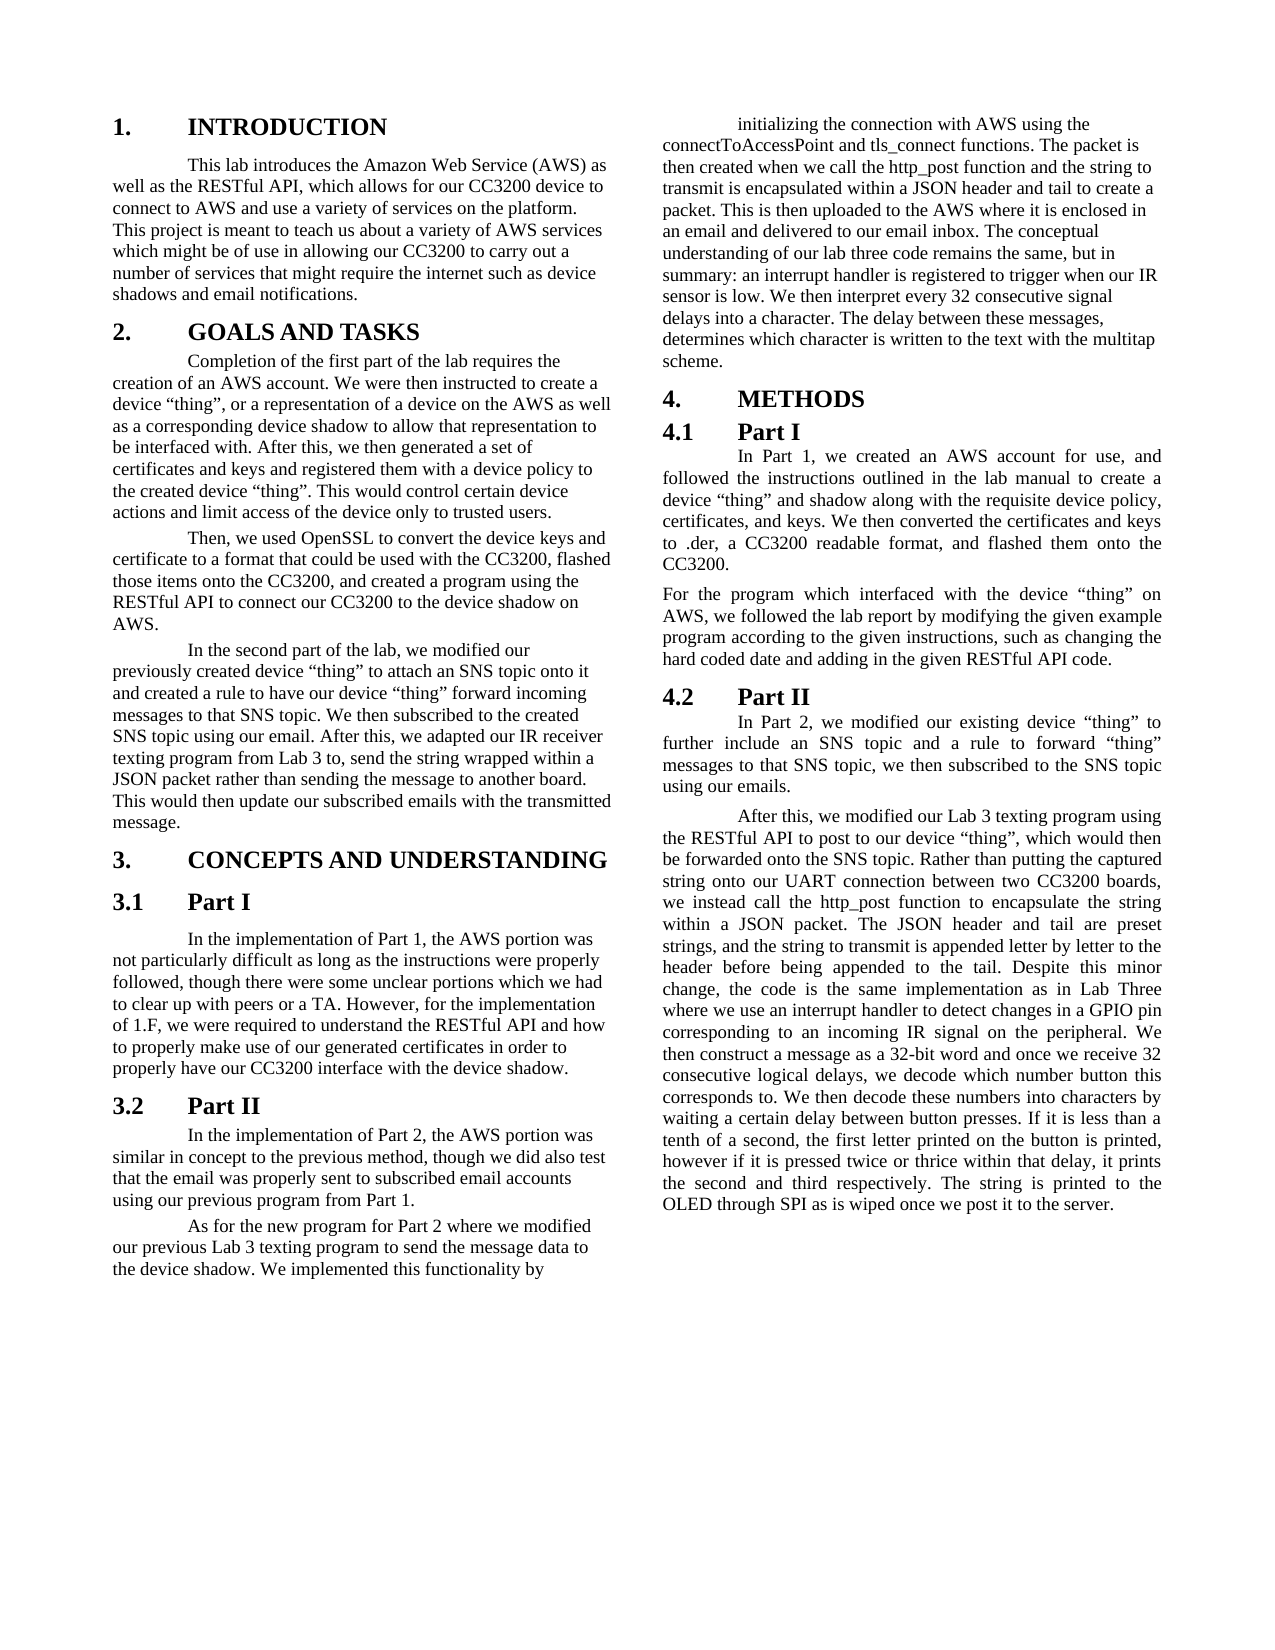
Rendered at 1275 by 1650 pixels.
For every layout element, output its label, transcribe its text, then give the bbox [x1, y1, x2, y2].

subtitle Then, we used OpenSSL to convert the device keys and certificate to a format that could be used with the CC3200, flashed those items onto the CC3200, and created a program using the RESTful API to connect our CC3200 to the device shadow on AWS. [112, 527, 613, 634]
text In Part 1, we created an AWS account for use, and followed the instructions outlined in the lab manual to create a device “thing” and shadow along with the requisite device policy, certificates, and keys. We then converted the certificates and keys to .der, a CC3200 readable format, and flashed them onto the CC3200. [662, 445, 1162, 575]
subtitle INTRODUCTION [112, 112, 613, 141]
subtitle In the implementation of Part 1, the AWS portion was not particularly difficult as long as the instructions were properly followed, though there were some unclear portions which we had to clear up with peers or a TA. However, for the implementation of 1.F, we were required to understand the RESTful API and how to properly make use of our generated certificates in order to properly have our CC3200 interface with the device shadow. [112, 928, 613, 1079]
subtitle This lab introduces the Amazon Web Service (AWS) as well as the RESTful API, which allows for our CC3200 device to connect to AWS and use a variety of services on the platform. This project is meant to teach us about a variety of AWS services which might be of use in allowing our CC3200 to carry out a number of services that might require the internet such as device shadows and email notifications. [112, 154, 613, 305]
subtitle Part I [112, 887, 613, 915]
text In Part 2, we modified our existing device “thing” to further include an SNS topic and a rule to forward “thing” messages to that SNS topic, we then subscribed to the SNS topic using our emails. [662, 711, 1162, 797]
subtitle Part II [662, 682, 1162, 711]
text For the program which interfaced with the device “thing” on AWS, we followed the lab report by modifying the given example program according to the given instructions, such as changing the hard coded date and adding in the given RESTful API code. [662, 583, 1162, 669]
subtitle initializing the connection with AWS using the connectToAccessPoint and tls_connect functions. The packet is then created when we call the http_post function and the string to transmit is encapsulated within a JSON header and tail to create a packet. This is then uploaded to the AWS where it is enclosed in an email and delivered to our email inbox. The conceptual understanding of our lab three code remains the same, but in summary: an interrupt handler is registered to trigger when our IR sensor is low. We then interpret every 32 consecutive signal delays into a character. The delay between these messages, determines which character is written to the text with the multitap scheme. [662, 112, 1162, 371]
subtitle Completion of the first part of the lab requires the creation of an AWS account. We were then instructed to create a device “thing”, or a representation of a device on the AWS as well as a corresponding device shadow to allow that representation to be interfaced with. After this, we then generated a set of certificates and keys and registered them with a device policy to the created device “thing”. This would control certain device actions and limit access of the device only to trusted users. [112, 350, 613, 523]
subtitle As for the new program for Part 2 where we modified our previous Lab 3 texting program to send the message data to the device shadow. We implemented this functionality by [112, 1214, 613, 1279]
subtitle Part II [112, 1091, 613, 1120]
subtitle CONCEPTS AND UNDERSTANDING [112, 845, 613, 874]
text After this, we modified our Lab 3 texting program using the RESTful API to post to our device “thing”, which would then be forwarded onto the SNS topic. Rather than putting the captured string onto our UART connection between two CC3200 boards, we instead call the http_post function to encapsulate the string within a JSON packet. The JSON header and tail are preset strings, and the string to transmit is appended letter by letter to the header before being appended to the tail. Despite this minor change, the code is the same implementation as in Lab Three where we use an interrupt handler to detect changes in a GPIO pin corresponding to an incoming IR signal on the peripheral. We then construct a message as a 32-bit word and once we receive 32 consecutive logical delays, we decode which number button this corresponds to. We then decode these numbers into characters by waiting a certain delay between button presses. If it is less than a tenth of a second, the first letter printed on the button is printed, however if it is pressed twice or thrice within that delay, it prints the second and third respectively. The string is printed to the OLED through SPI as is wiped once we post it to the server. [662, 805, 1162, 1215]
subtitle GOALS AND TASKS [112, 317, 613, 346]
subtitle In the implementation of Part 2, the AWS portion was similar in concept to the previous method, though we did also test that the email was properly sent to subscribed email accounts using our previous program from Part 1. [112, 1124, 613, 1210]
subtitle In the second part of the lab, we modified our previously created device “thing” to attach an SNS topic onto it and created a rule to have our device “thing” forward incoming messages to that SNS topic. We then subscribed to the created SNS topic using our email. After this, we adapted our IR receiver texting program from Lab 3 to, send the string wrapped within a JSON packet rather than sending the message to another board. This would then update our subscribed emails with the transmitted message. [112, 639, 613, 833]
subtitle METHODS [662, 384, 1162, 412]
subtitle Part I [662, 417, 1162, 445]
